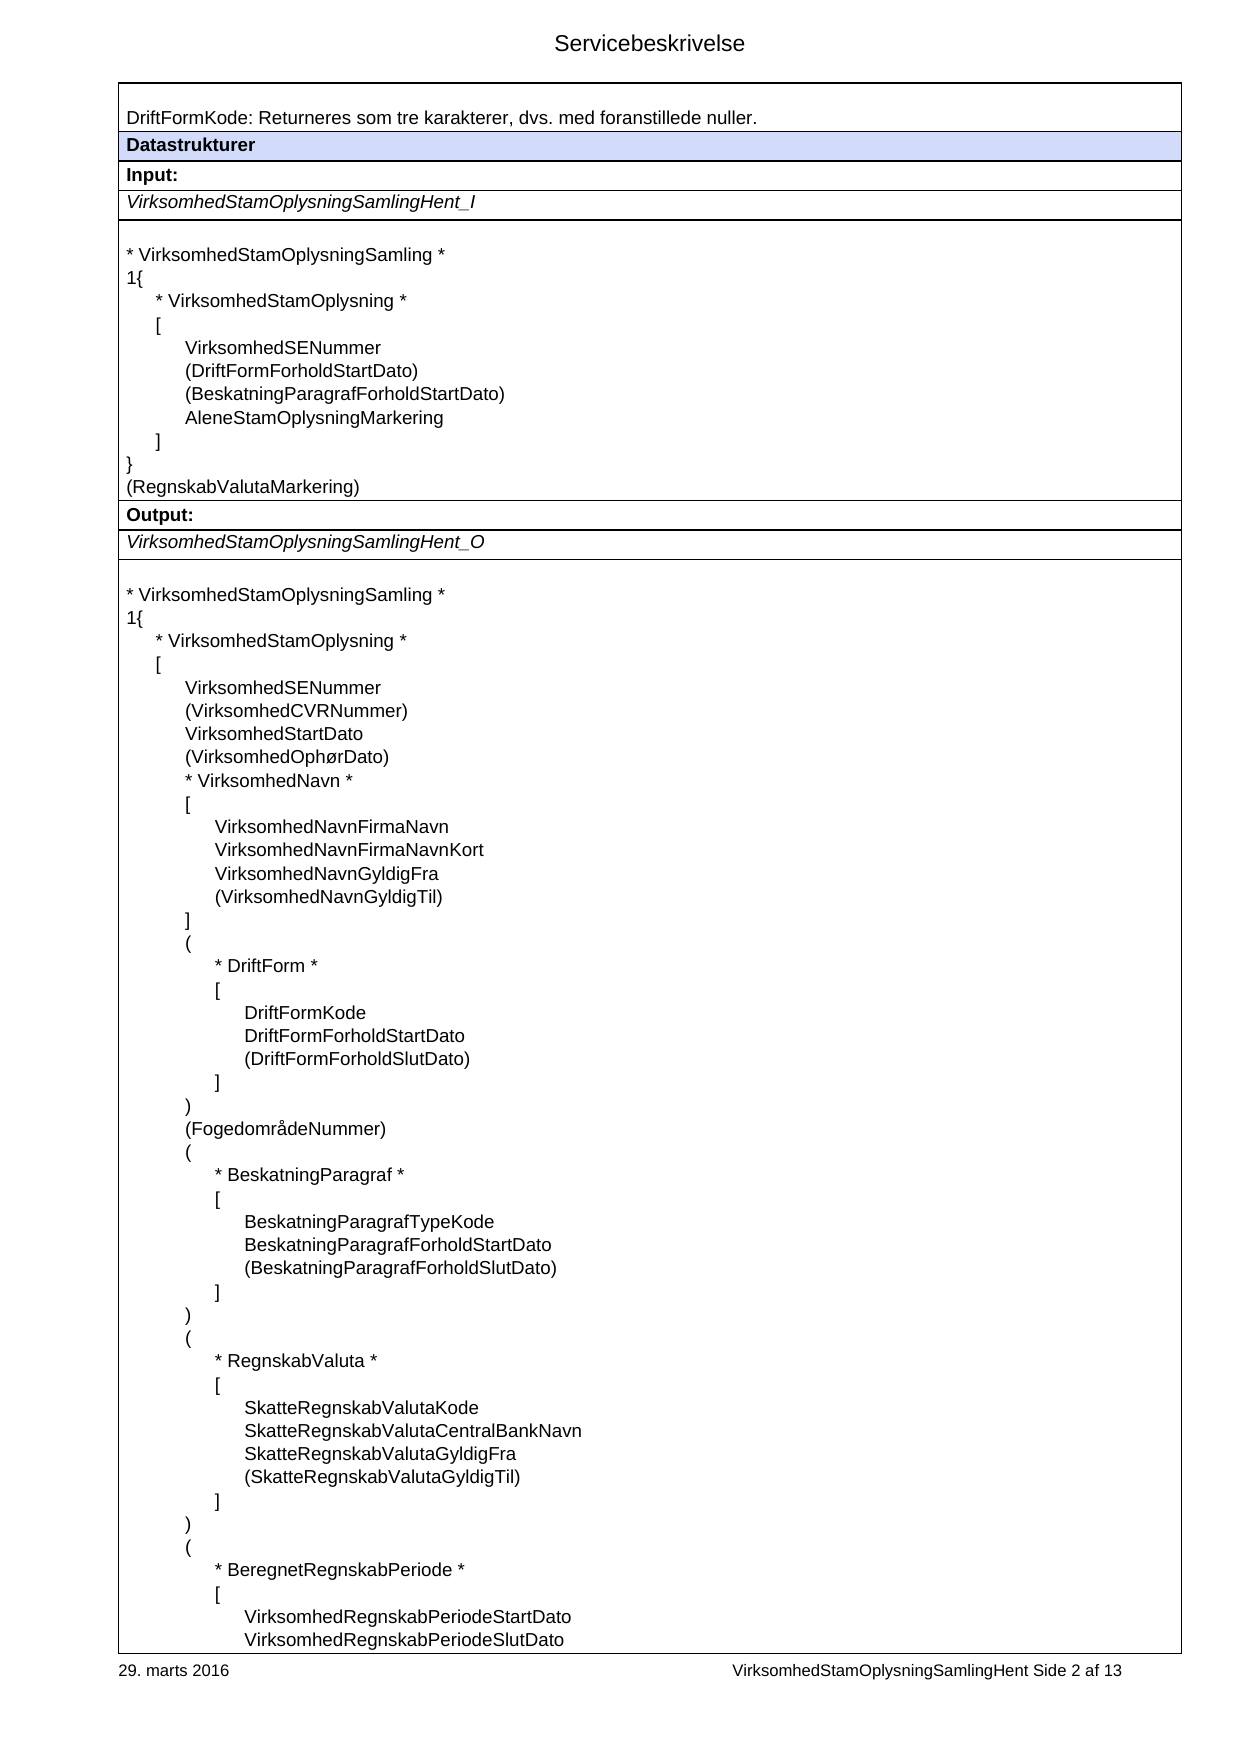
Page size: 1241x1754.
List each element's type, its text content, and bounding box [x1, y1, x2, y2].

table_cell Input: [119, 162, 1181, 189]
table_cell VirksomhedStamOplysningSamlingHent_O [119, 531, 1181, 559]
table_cell * VirksomhedStamOplysningSamling * 1{ * VirksomhedStamOplysning * [ VirksomhedSENummer (DriftFormForholdStartDato) (BeskatningParagrafForholdStartDato) AleneStamOplysningMarkering ] } (RegnskabValutaMarkering) [119, 221, 1181, 500]
table_cell VirksomhedStamOplysningSamlingHent_I [119, 191, 1181, 219]
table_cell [119, 560, 1181, 1652]
table_cell Datastrukturer [119, 132, 1181, 160]
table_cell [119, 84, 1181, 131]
table_cell Output: [119, 501, 1181, 529]
